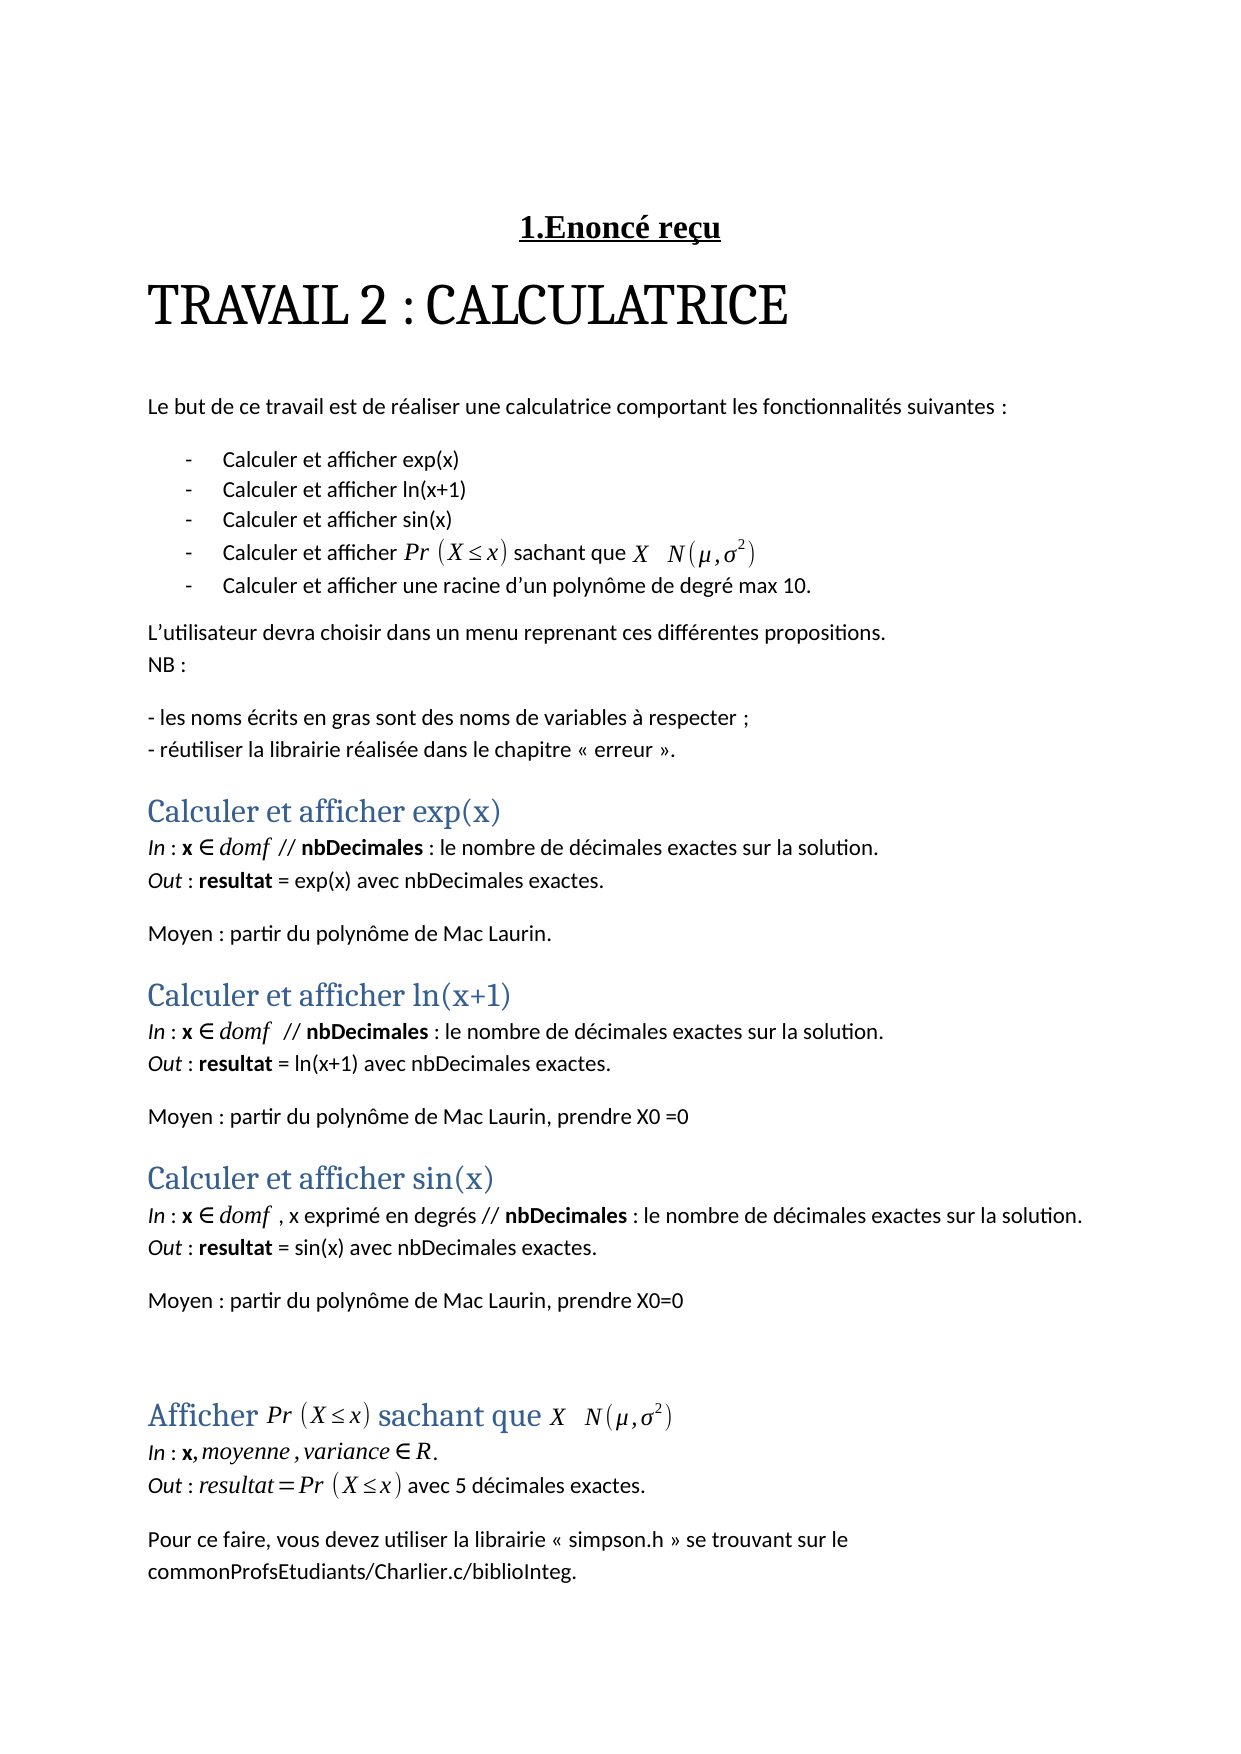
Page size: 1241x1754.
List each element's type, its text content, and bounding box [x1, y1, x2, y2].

list Calculer et afficher ln(x+1) [185, 475, 1093, 503]
subtitle Calculer et afficher ln(x+1) [148, 976, 1093, 1014]
text Moyen : partir du polynôme de Mac Laurin, prendre X0 =0 [148, 1102, 1093, 1131]
text Le but de ce travail est de réaliser une calculatrice comportant les fonctionnalités suivantes : [148, 392, 1093, 420]
subtitle Afficher sachant que [148, 1396, 1093, 1435]
text In : x // nbDecimales : le nombre de décimales exactes sur la solution. Out : resultat = ln(x+1) avec nbDecimales exactes. [148, 1017, 1093, 1077]
list Calculer et afficher sachant que [185, 536, 1093, 568]
text In : x. Out : avec 5 décimales exactes. [148, 1438, 1093, 1500]
text 1.Enoncé reçu [148, 207, 1093, 245]
list Calculer et afficher exp(x) [185, 445, 1093, 473]
text - les noms écrits en gras sont des noms de variables à respecter ; - réutiliser la librairie réalisée dans le chapitre « erreur ». [148, 703, 1093, 763]
list Calculer et afficher sin(x) [185, 505, 1093, 533]
text Moyen : partir du polynôme de Mac Laurin. [148, 919, 1093, 947]
subtitle Calculer et afficher exp(x) [148, 792, 1093, 831]
text Pour ce faire, vous devez utiliser la librairie « simpson.h » se trouvant sur le commonProfsEtudiants/Charlier.c/biblioInteg. [148, 1525, 1093, 1585]
subtitle Calculer et afficher sin(x) [148, 1160, 1093, 1198]
text In : x // nbDecimales : le nombre de décimales exactes sur la solution. Out : resultat = exp(x) avec nbDecimales exactes. [148, 833, 1093, 894]
list Calculer et afficher une racine d’un polynôme de degré max 10. [185, 571, 1093, 599]
title TRAVAIL 2 : CALCULATRICE [148, 272, 1093, 339]
text L’utilisateur devra choisir dans un menu reprenant ces différentes propositions. NB : [148, 618, 1093, 678]
text Moyen : partir du polynôme de Mac Laurin, prendre X0=0 [148, 1286, 1093, 1314]
text In : x , x exprimé en degrés // nbDecimales : le nombre de décimales exactes sur la solution. Out : resultat = sin(x) avec nbDecimales exactes. [148, 1201, 1093, 1261]
